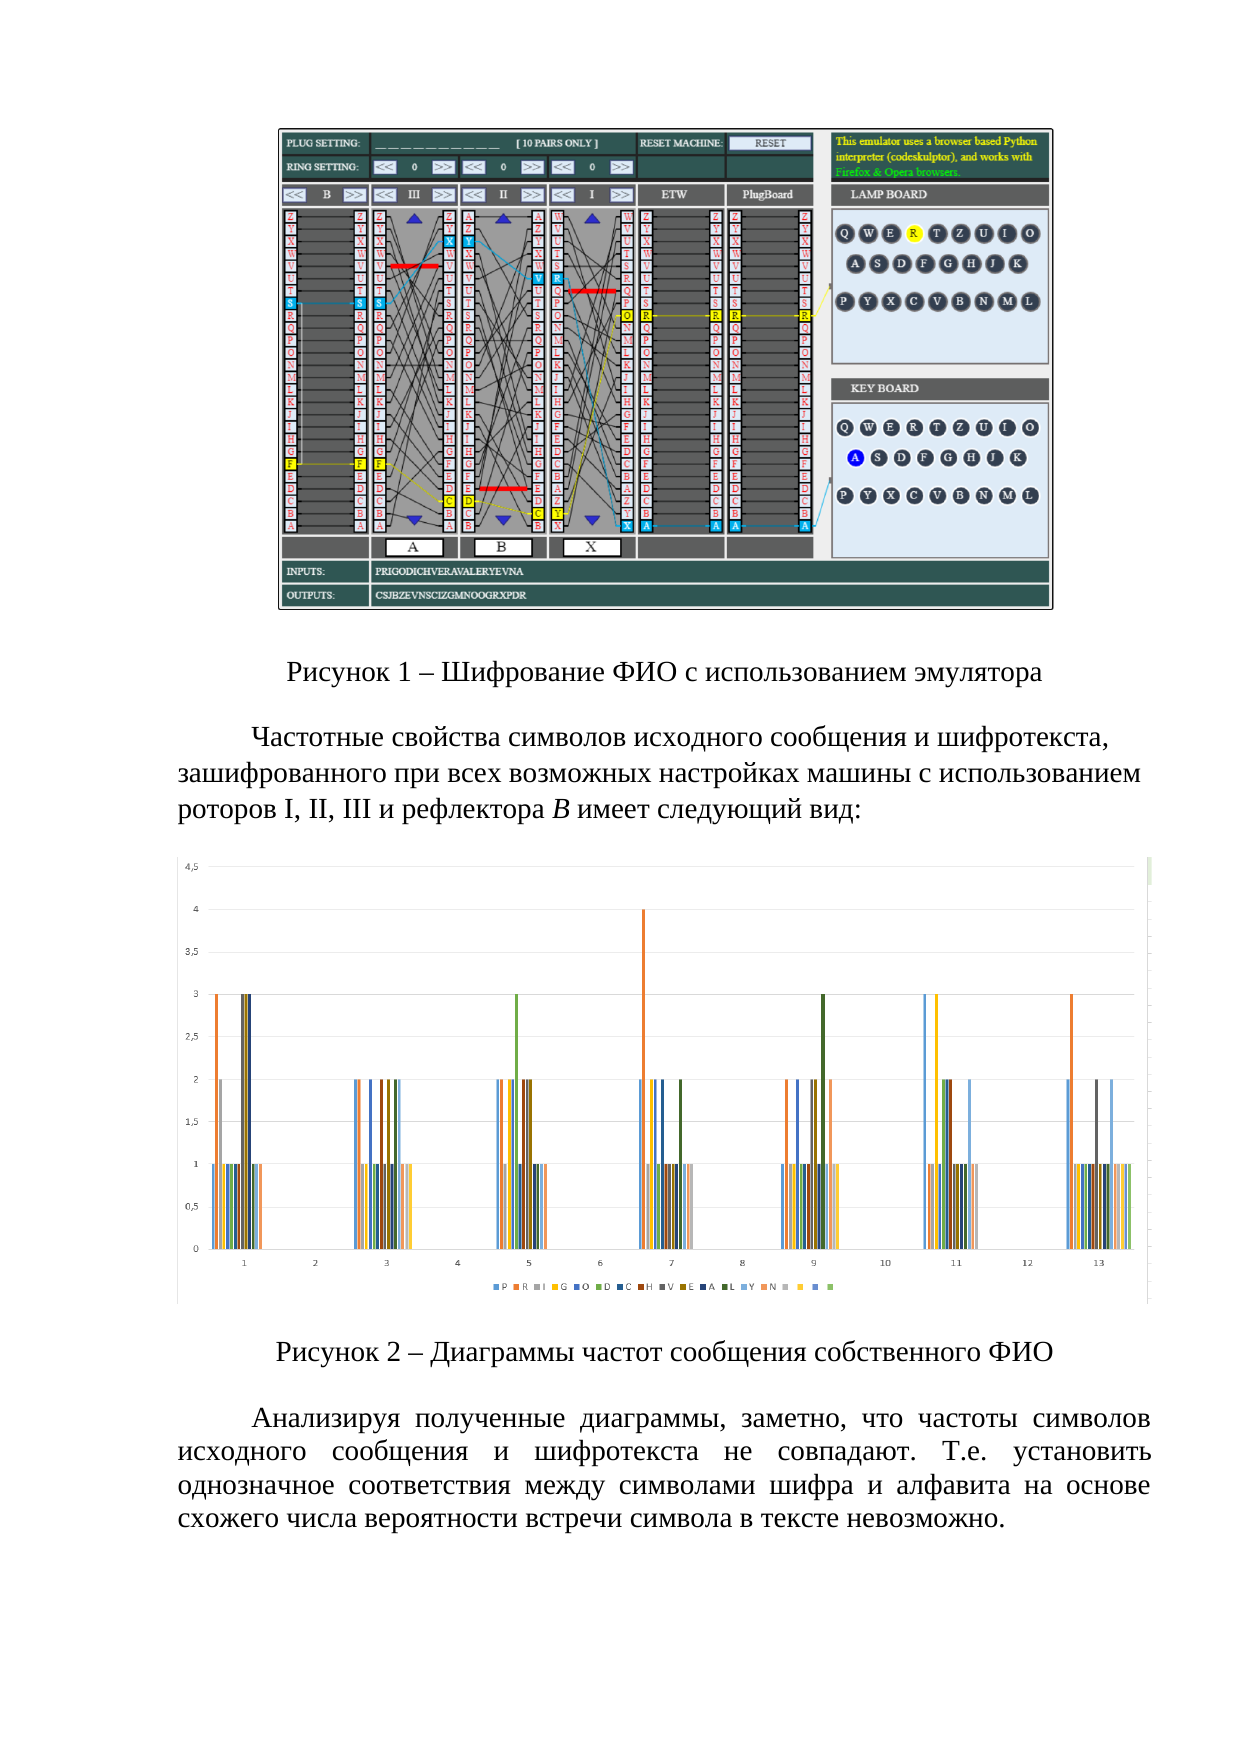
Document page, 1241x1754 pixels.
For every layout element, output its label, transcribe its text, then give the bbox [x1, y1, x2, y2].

picture [256, 118, 1073, 627]
text Анализируя полученные диаграммы, заметно, что частоты символов исходного сообщения и шифротекста не совпадают. Т.е. установить однозначное соответствия между символами шифра и алфавита на основе схожего числа вероятности встречи символа в тексте невозможно. [177, 1400, 1152, 1534]
list Рисунок 2 – Диаграммы частот сообщения собственного ФИО [177, 1334, 1152, 1368]
picture [177, 857, 1152, 1304]
list Рисунок 1 – Шифрование ФИО с использованием эмулятора [177, 654, 1152, 688]
list Частотные свойства символов исходного сообщения и шифротекста, зашифрованного при всех возможных настройках машины с использованием роторов I, II, III и рефлектора B имеет следующий вид: [177, 719, 1152, 825]
